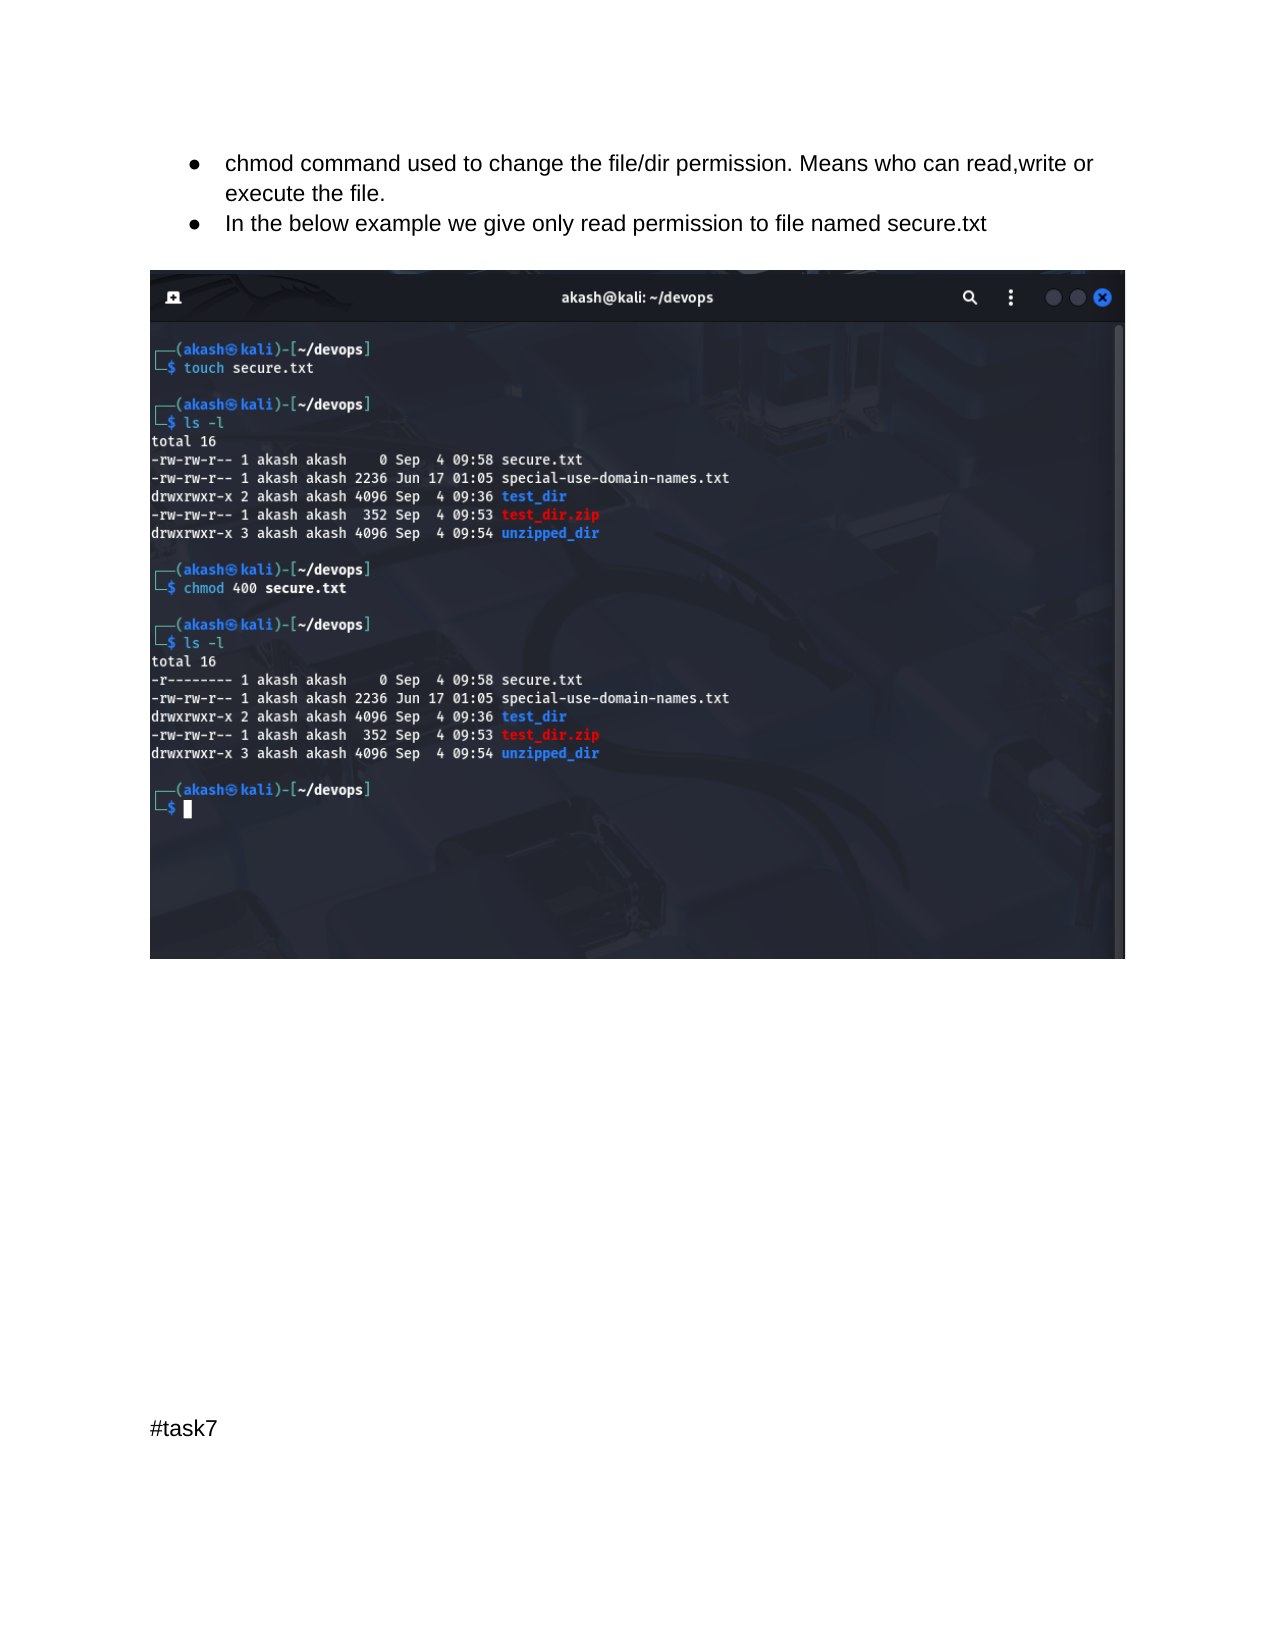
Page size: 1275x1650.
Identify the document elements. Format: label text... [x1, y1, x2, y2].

list In the below example we give only read permission to file named secure.txt [187, 210, 1125, 237]
list chmod command used to change the file/dir permission. Means who can read,write or execute the file. [187, 150, 1125, 207]
text #task7 [150, 1415, 1125, 1442]
picture [150, 270, 1125, 959]
